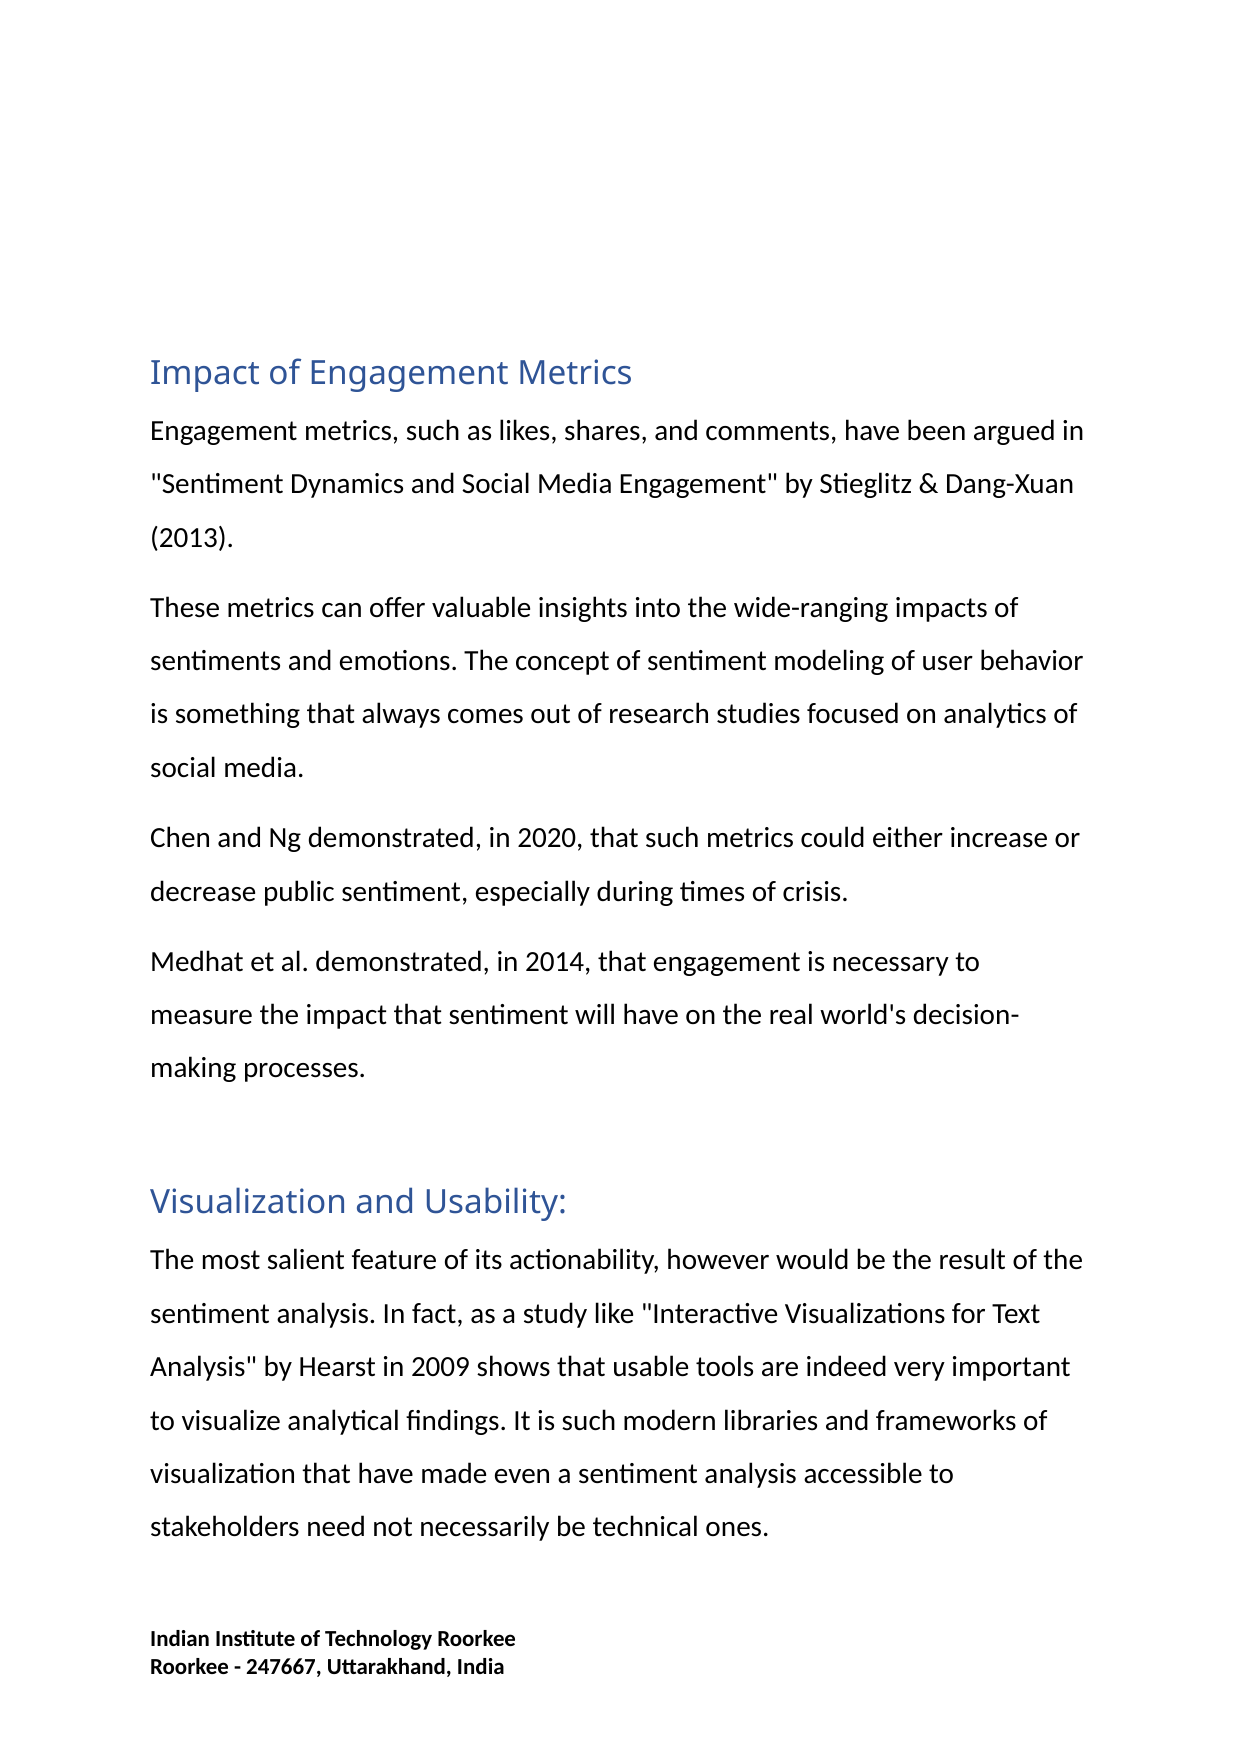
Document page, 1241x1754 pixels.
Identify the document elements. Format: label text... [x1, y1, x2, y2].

text Medhat et al. demonstrated, in 2014, that engagement is necessary to measure the impact that sentiment will have on the real world's decision-making processes. [150, 943, 1090, 1085]
text Visualization and Usability: The most salient feature of its actionability, however would be the result of the sentiment analysis. In fact, as a study like "Interactive Visualizations for Text Analysis" by Hearst in 2009 shows that usable tools are indeed very important to visualize analytical findings. It is such modern libraries and frameworks of visualization that have made even a sentiment analysis accessible to stakeholders need not necessarily be technical ones. [150, 1120, 1090, 1544]
text Chen and Ng demonstrated, in 2020, that such metrics could either increase or decrease public sentiment, especially during times of crisis. [150, 819, 1090, 908]
text These metrics can offer valuable insights into the wide-ranging impacts of sentiments and emotions. The concept of sentiment modeling of user behavior is something that always comes out of research studies focused on analytics of social media. [150, 589, 1090, 785]
text Impact of Engagement Metrics Engagement metrics, such as likes, shares, and comments, have been argued in "Sentiment Dynamics and Social Media Engagement" by Stieglitz & Dang-Xuan (2013). [150, 290, 1090, 554]
